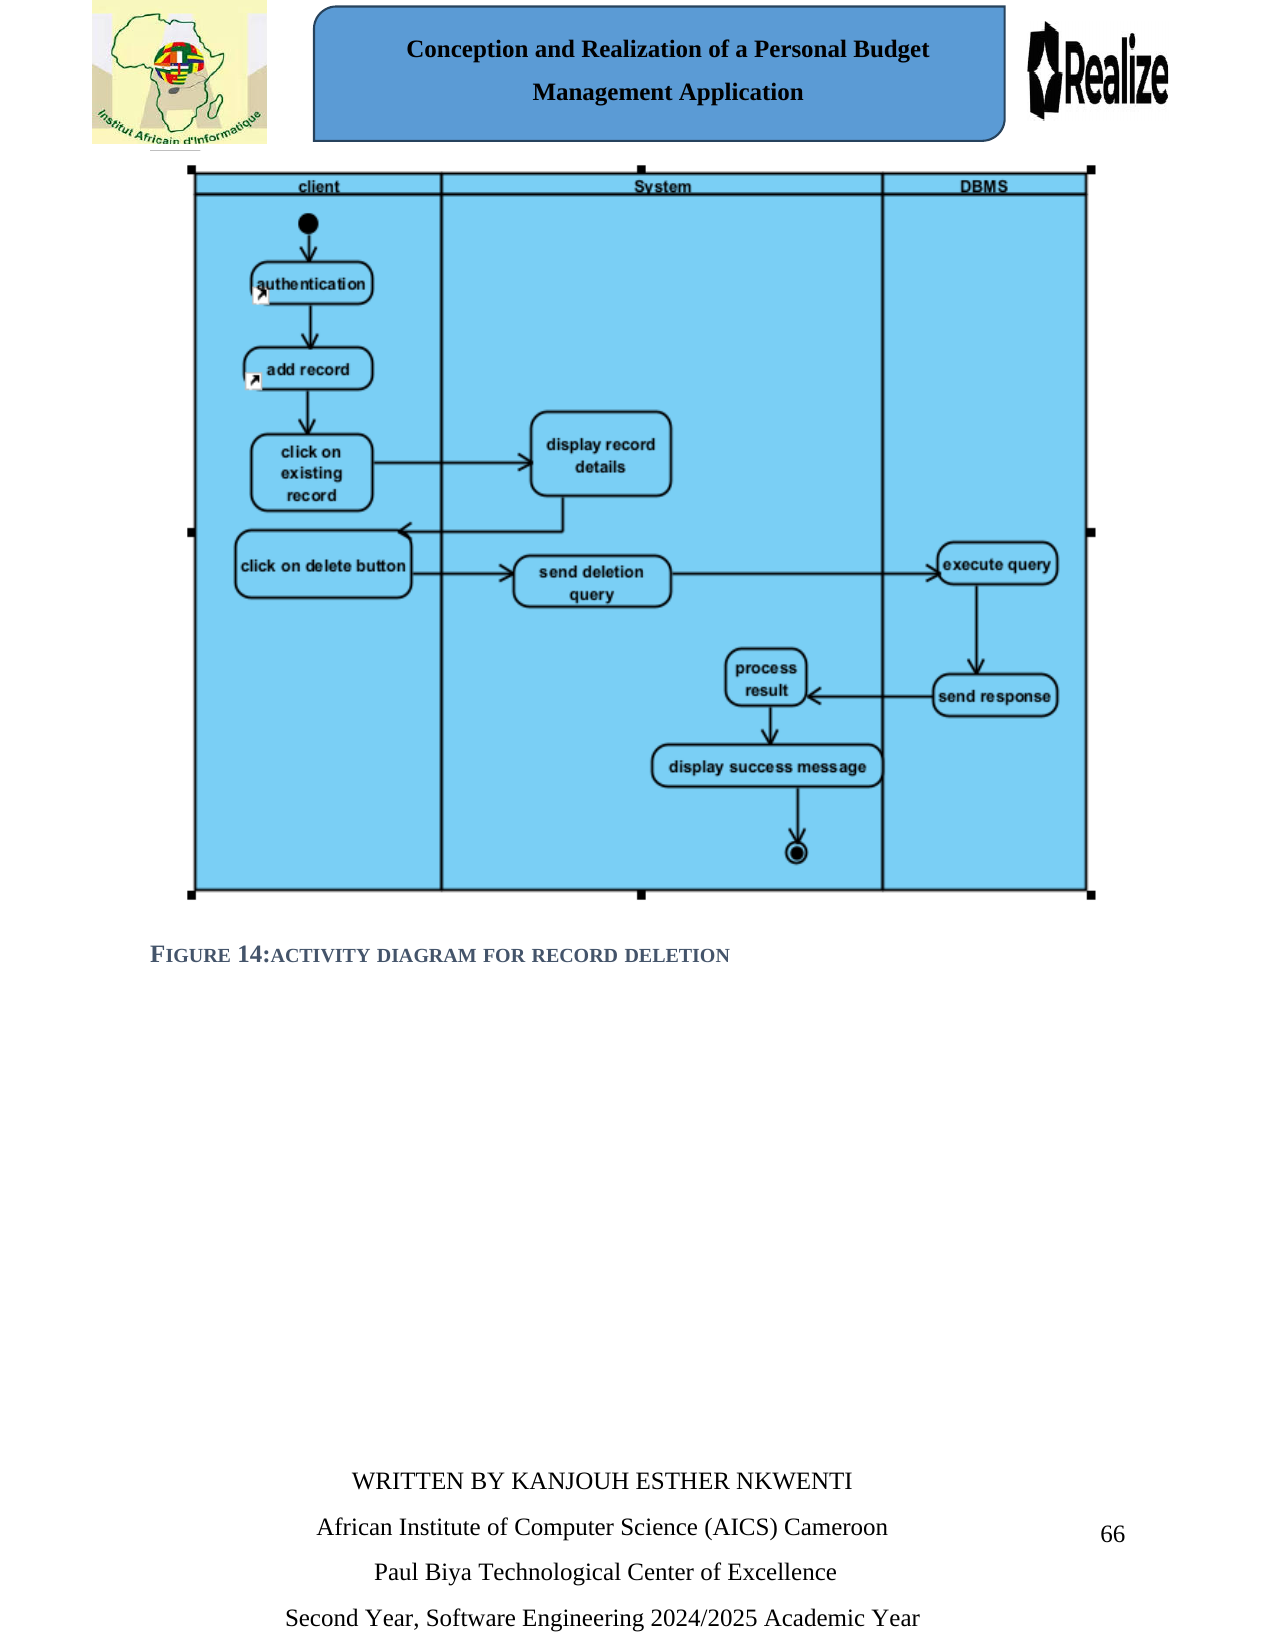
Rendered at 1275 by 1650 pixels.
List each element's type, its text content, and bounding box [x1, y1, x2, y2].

text Figure 14:activity diagram for record deletion [150, 939, 1125, 968]
picture [150, 150, 1125, 921]
picture [1027, 21, 1169, 121]
picture [92, 0, 267, 144]
